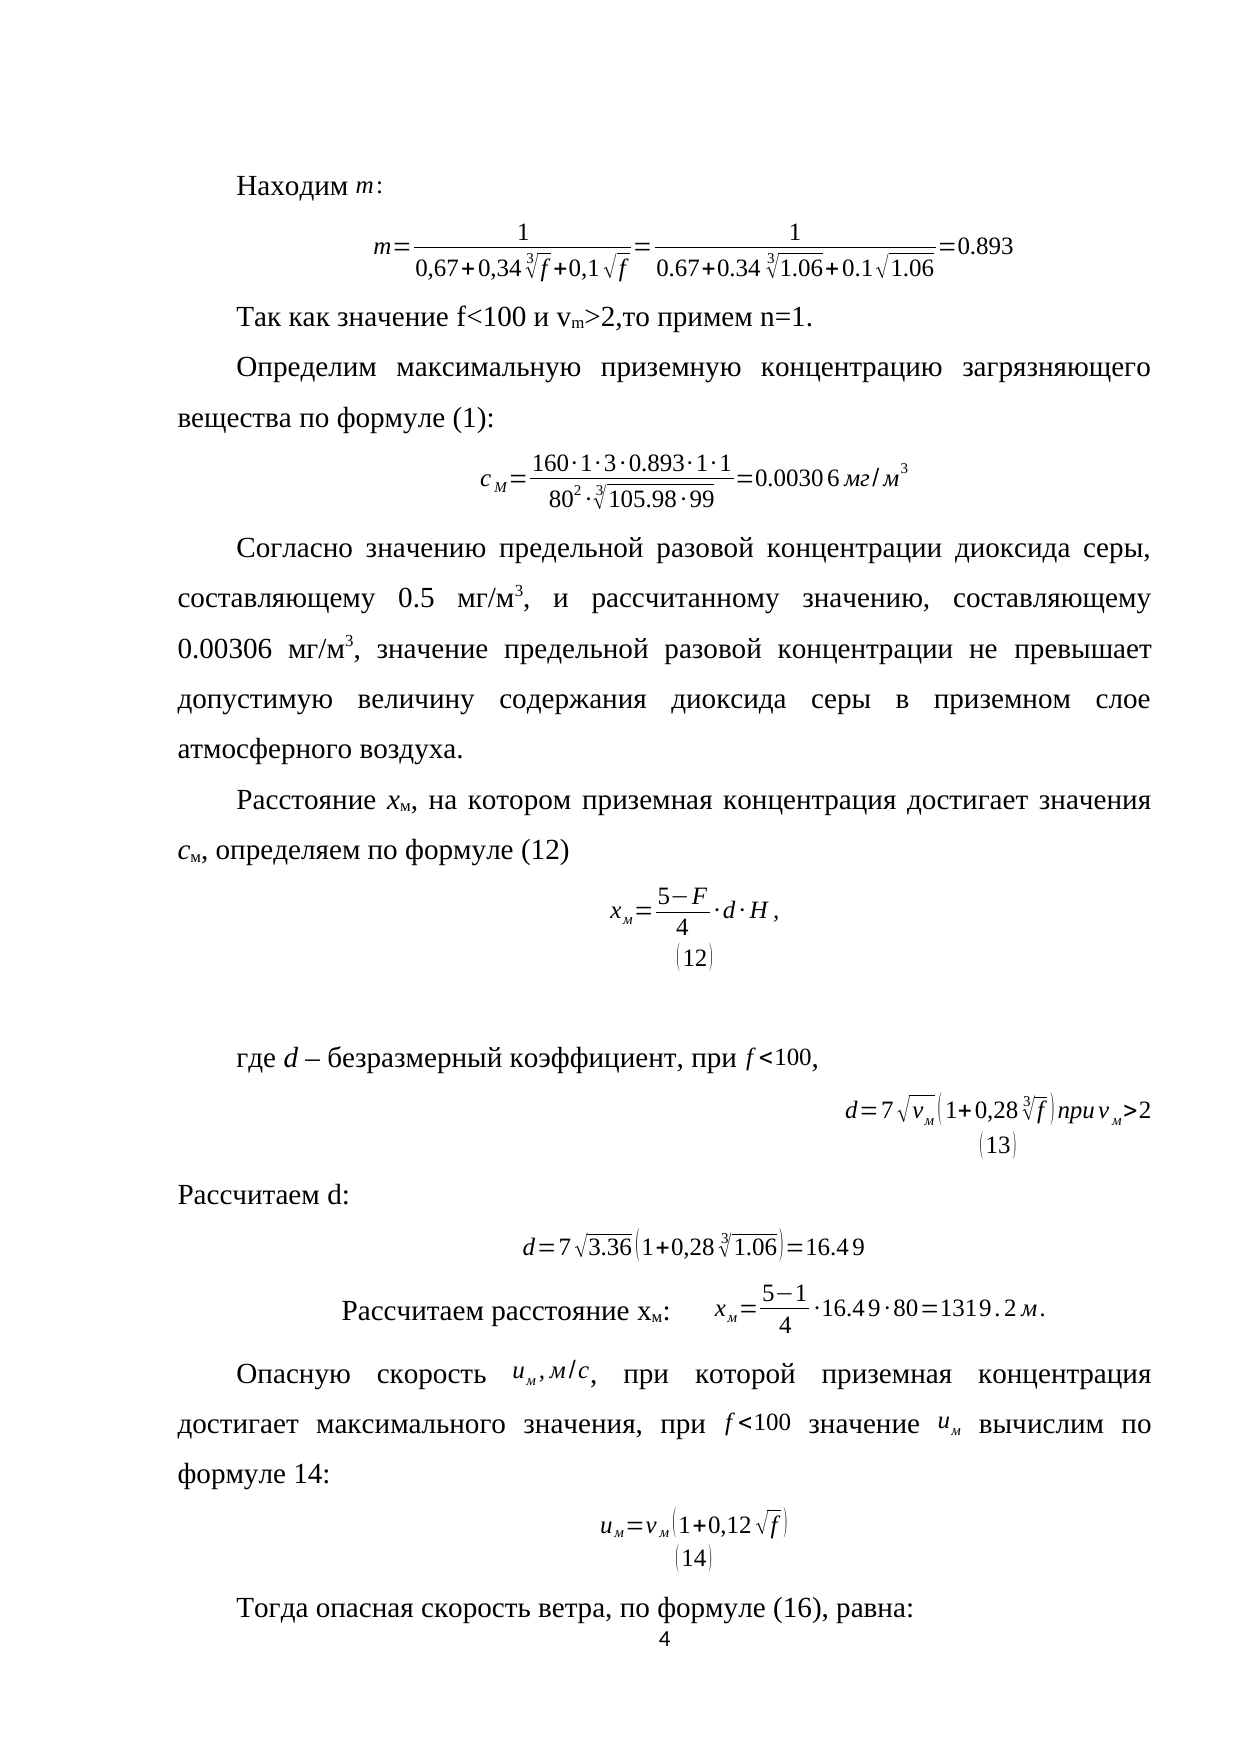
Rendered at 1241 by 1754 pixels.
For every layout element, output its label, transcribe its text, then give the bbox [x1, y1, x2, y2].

text Находим [177, 168, 1152, 202]
text Рассчитаем расстояние xм: [177, 1280, 1152, 1339]
text Определим максимальную приземную концентрацию загрязняющего вещества по формуле (1): [177, 349, 1152, 433]
text Опасную скорость , при которой приземная концентрация достигает максимального значения, при значение вычислим по формуле 14: [177, 1356, 1152, 1490]
text Согласно значению предельной разовой концентрации диоксида серы, составляющему 0.5 мг/м3, и рассчитанному значению, составляющему 0.00306 мг/м3, значение предельной разовой концентрации не превышает допустимую величину содержания диоксида серы в приземном слое атмосферного воздуха. [177, 530, 1152, 765]
text где d – безразмерный коэффициент, при , [177, 1040, 1152, 1074]
text Так как значение f<100 и vm>2,то примем n=1. [177, 299, 1152, 333]
text Рассчитаем d: [177, 1177, 1152, 1211]
text Тогда опасная скорость ветра, по формуле (16), равна: [177, 1590, 1152, 1624]
text Расстояние хм, на котором приземная концентрация достигает значения см, определяем по формуле (12) [177, 782, 1152, 866]
